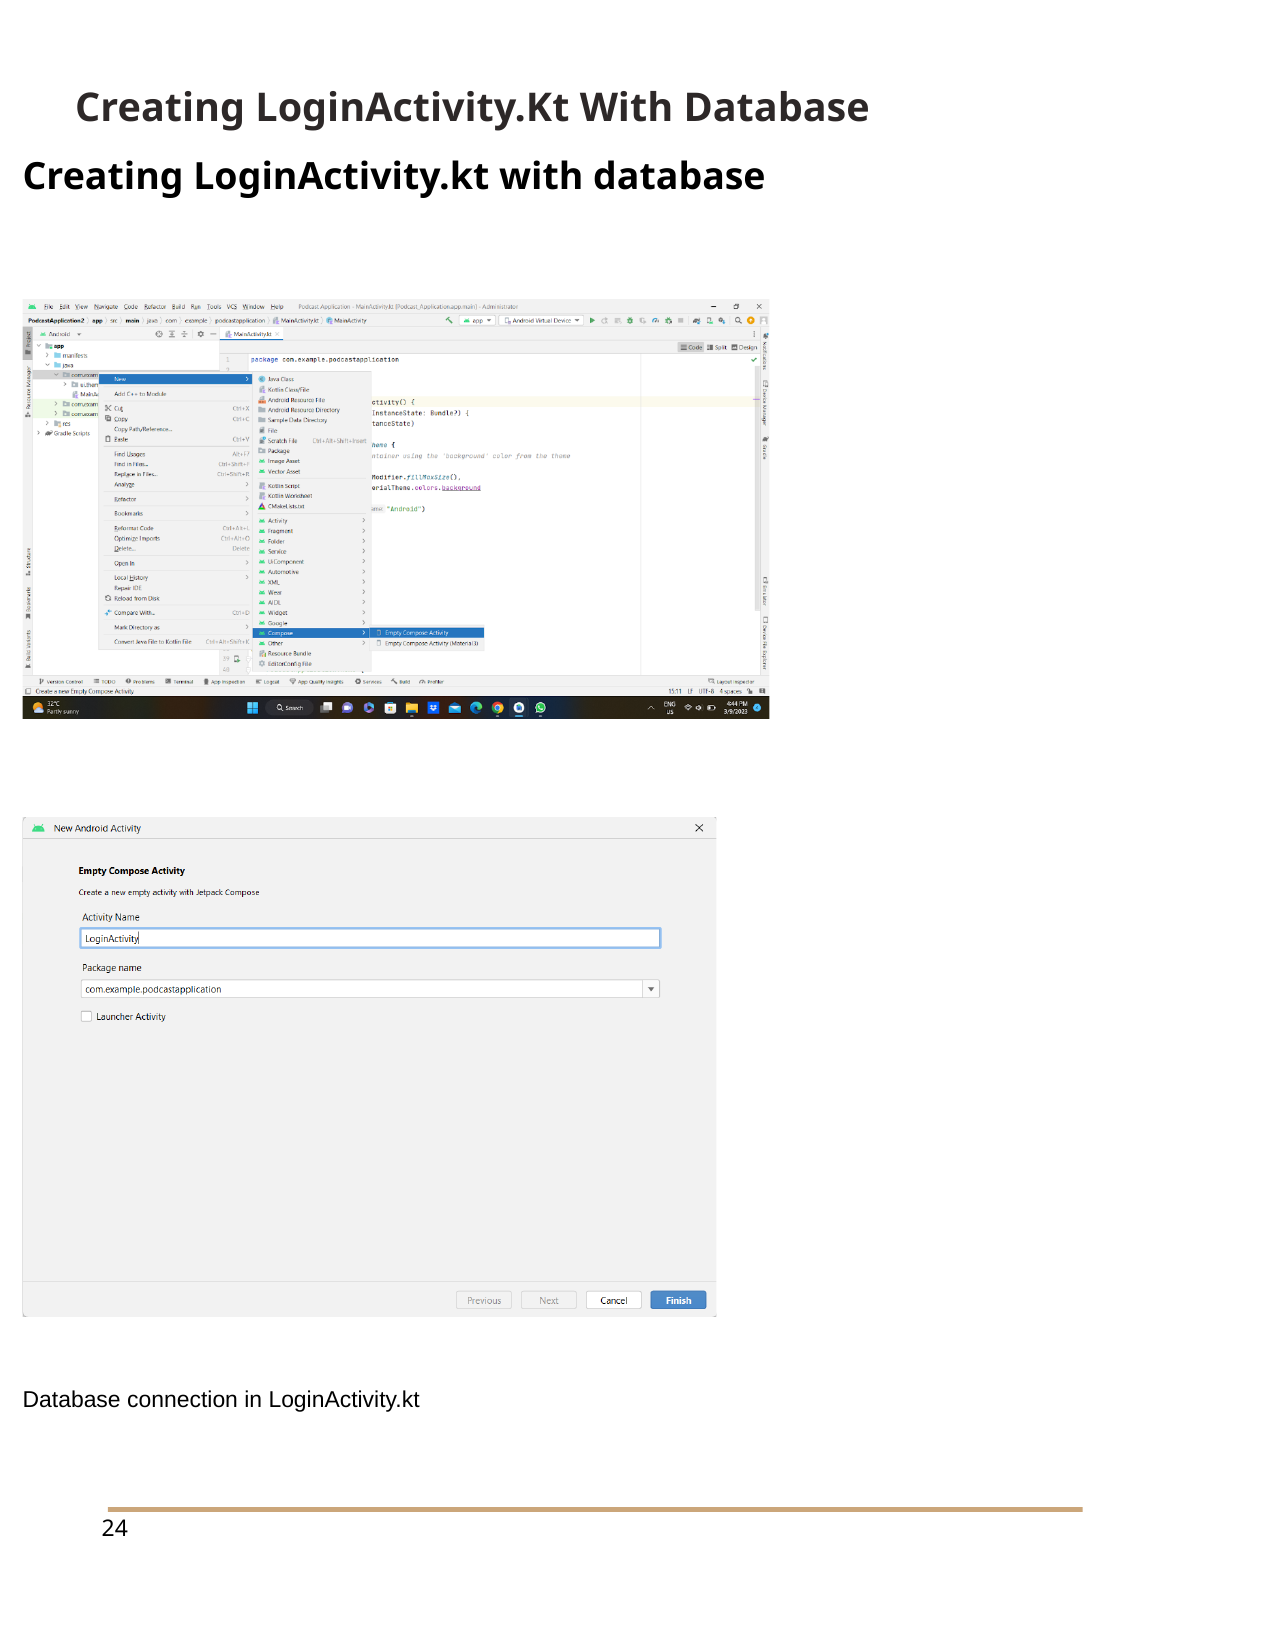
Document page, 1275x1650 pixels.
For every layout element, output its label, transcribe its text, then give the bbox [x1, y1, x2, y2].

text Database connection in LoginActivity.kt [22, 1386, 1221, 1412]
text Creating LoginActivity.kt with database [22, 149, 1221, 200]
picture [107, 1507, 1083, 1512]
picture [22, 817, 717, 1317]
picture [22, 299, 770, 719]
subtitle Creating LoginActivity.Kt With Database [75, 79, 1221, 133]
